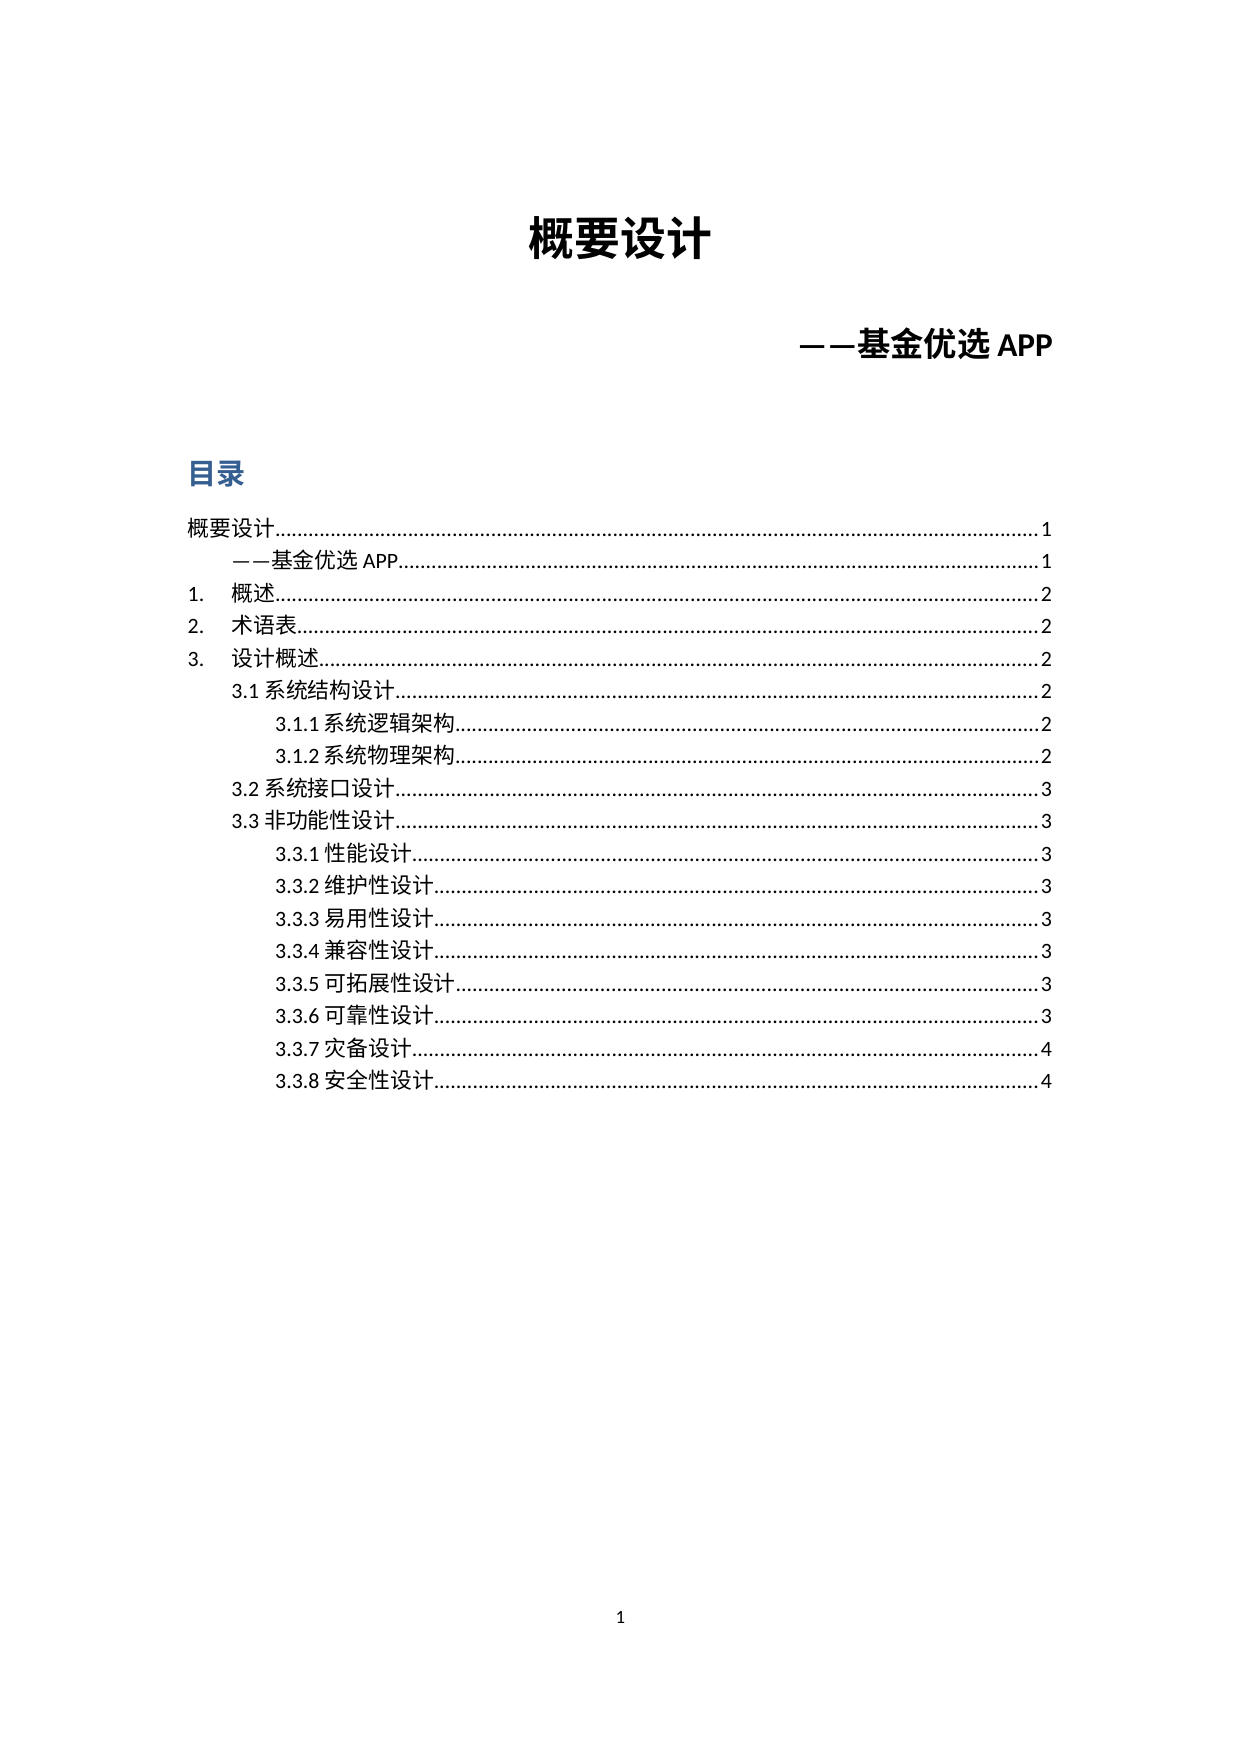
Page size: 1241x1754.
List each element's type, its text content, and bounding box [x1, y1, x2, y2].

title 概要设计 [187, 187, 1053, 284]
subtitle ——基金优选APP [187, 309, 1053, 374]
